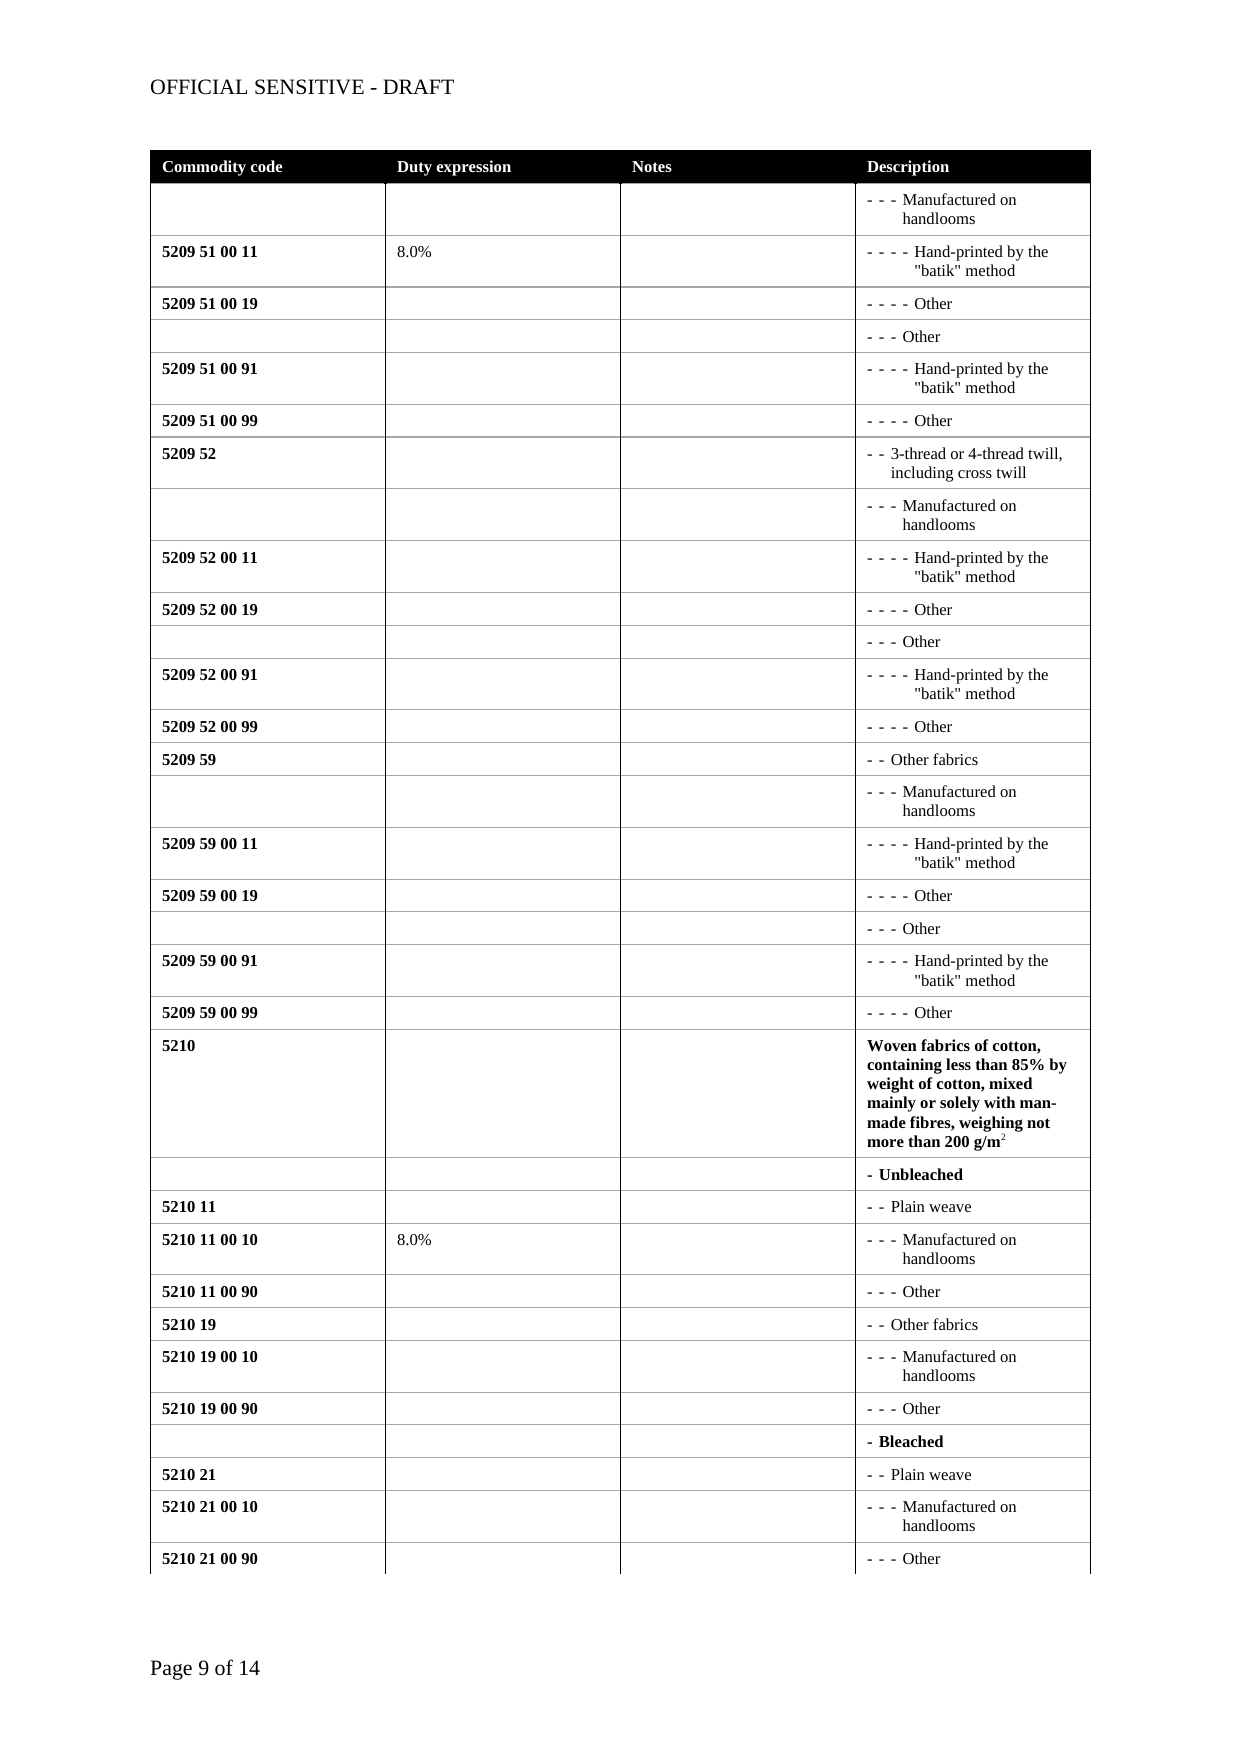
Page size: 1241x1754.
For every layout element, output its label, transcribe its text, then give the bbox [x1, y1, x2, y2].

table_cell [621, 184, 855, 234]
table_cell [386, 997, 620, 1028]
table_cell [621, 320, 855, 352]
table_cell [386, 659, 620, 709]
table_header Description [857, 151, 1090, 183]
table_cell [386, 353, 620, 404]
table_cell [386, 1458, 620, 1490]
table_cell [621, 659, 855, 709]
table_cell 5210 11 [151, 1191, 385, 1222]
table_cell 5209 51 00 99 [151, 405, 385, 436]
table_cell - - - - Other [856, 710, 1090, 742]
table_cell 5210 19 [151, 1308, 385, 1340]
table_cell [386, 288, 620, 319]
table_cell - - - Other [856, 626, 1090, 657]
table_cell [621, 236, 855, 286]
table_cell - - - - Hand-printed by the "batik" method [856, 945, 1090, 996]
table_cell [151, 184, 385, 234]
table_cell [386, 912, 620, 944]
table_cell 8.0% [386, 1224, 620, 1274]
table_cell - - - Other [856, 912, 1090, 944]
table_cell - - - Other [856, 1393, 1090, 1424]
table_cell [386, 489, 620, 540]
table_cell - - - - Other [856, 288, 1090, 319]
table_cell - - - Manufactured on handlooms [856, 1341, 1090, 1392]
table_cell 8.0% [386, 236, 620, 286]
table_cell 5210 [151, 1030, 385, 1157]
table_cell [621, 912, 855, 944]
table_cell - - - - Hand-printed by the "batik" method [856, 659, 1090, 709]
table_cell - - - Manufactured on handlooms [856, 489, 1090, 540]
table_cell 5209 51 00 19 [151, 288, 385, 319]
table_cell [621, 945, 855, 996]
table_cell 5210 21 [151, 1458, 385, 1490]
table_cell - - - - Other [856, 880, 1090, 911]
table_cell [621, 1308, 855, 1340]
table_header Duty expression [387, 151, 619, 183]
table_header Notes [622, 151, 854, 183]
table_cell 5209 59 00 19 [151, 880, 385, 911]
table_cell [621, 489, 855, 540]
table_cell 5210 21 00 90 [151, 1543, 385, 1574]
table_cell [151, 1425, 385, 1457]
table_cell [151, 320, 385, 352]
table_cell 5209 52 00 99 [151, 710, 385, 742]
table_cell 5209 59 00 91 [151, 945, 385, 996]
table_cell 5209 52 00 19 [151, 593, 385, 625]
table_cell [621, 880, 855, 911]
table_cell [621, 1458, 855, 1490]
table_cell [386, 1158, 620, 1190]
table_cell [621, 541, 855, 592]
table_cell [621, 743, 855, 775]
table_cell [386, 743, 620, 775]
table_cell [386, 438, 620, 488]
table_cell - - - - Other [856, 405, 1090, 436]
table_cell [386, 776, 620, 827]
table_cell [621, 288, 855, 319]
table_cell [621, 405, 855, 436]
table_cell [386, 880, 620, 911]
table_cell [386, 710, 620, 742]
table_cell [621, 1543, 855, 1574]
table_cell - - - Other [856, 320, 1090, 352]
table_cell 5209 52 00 91 [151, 659, 385, 709]
table_cell - - - - Hand-printed by the "batik" method [856, 236, 1090, 286]
table_cell - - Other fabrics [856, 743, 1090, 775]
table_cell [386, 184, 620, 234]
table_cell [386, 1308, 620, 1340]
table_cell [621, 1491, 855, 1542]
table_cell [621, 1191, 855, 1222]
table_cell [386, 626, 620, 657]
table_cell [621, 710, 855, 742]
table_cell - - - Other [856, 1275, 1090, 1307]
table_cell [386, 1393, 620, 1424]
table_cell - - - - Hand-printed by the "batik" method [856, 828, 1090, 878]
table_cell - - - - Hand-printed by the "batik" method [856, 353, 1090, 404]
table_cell 5210 11 00 10 [151, 1224, 385, 1274]
table_cell [386, 1275, 620, 1307]
table_cell [386, 1491, 620, 1542]
table_cell - - - Other [856, 1543, 1090, 1574]
table_cell 5210 21 00 10 [151, 1491, 385, 1542]
table_cell [621, 1030, 855, 1157]
table_cell [621, 353, 855, 404]
table_cell - - - Manufactured on handlooms [856, 184, 1090, 234]
table_cell [386, 1425, 620, 1457]
table_cell 5209 59 00 99 [151, 997, 385, 1028]
table_cell [151, 776, 385, 827]
table_cell [621, 1158, 855, 1190]
table_cell Woven fabrics of cotton, containing less than 85% by weight of cotton, mixed mainly or solely with man-made fibres, weighing not more than 200 g/m2 [856, 1030, 1090, 1157]
table_cell 5210 19 00 90 [151, 1393, 385, 1424]
table_cell [386, 1191, 620, 1222]
table_cell - - - Manufactured on handlooms [856, 1224, 1090, 1274]
table_cell 5210 19 00 10 [151, 1341, 385, 1392]
table_cell 5209 52 [151, 438, 385, 488]
table_cell [151, 489, 385, 540]
table_cell [621, 1224, 855, 1274]
table_cell - - Other fabrics [856, 1308, 1090, 1340]
table_cell [151, 1158, 385, 1190]
table_cell 5209 52 00 11 [151, 541, 385, 592]
table_cell [386, 405, 620, 436]
table_cell - - - - Hand-printed by the "batik" method [856, 541, 1090, 592]
table_cell [621, 997, 855, 1028]
table_cell [151, 912, 385, 944]
table_cell [621, 1393, 855, 1424]
table_cell - - Plain weave [856, 1458, 1090, 1490]
table_cell [386, 541, 620, 592]
table_cell [621, 1341, 855, 1392]
table_cell [386, 1543, 620, 1574]
table_cell [621, 1275, 855, 1307]
table_cell [386, 320, 620, 352]
table_cell 5209 51 00 91 [151, 353, 385, 404]
table_cell [621, 593, 855, 625]
table_cell [621, 1425, 855, 1457]
table_cell [386, 593, 620, 625]
table_cell [621, 776, 855, 827]
table_cell - - - Manufactured on handlooms [856, 1491, 1090, 1542]
table_cell - - - - Other [856, 997, 1090, 1028]
table_cell [151, 626, 385, 657]
table_cell - - - - Other [856, 593, 1090, 625]
table_cell - Bleached [856, 1425, 1090, 1457]
table_cell 5210 11 00 90 [151, 1275, 385, 1307]
table_cell 5209 51 00 11 [151, 236, 385, 286]
table_cell [386, 1341, 620, 1392]
table_header Commodity code [151, 151, 384, 183]
table_cell [386, 828, 620, 878]
table_cell - Unbleached [856, 1158, 1090, 1190]
table_cell [386, 1030, 620, 1157]
table_cell 5209 59 00 11 [151, 828, 385, 878]
table_cell - - 3-thread or 4-thread twill, including cross twill [856, 438, 1090, 488]
table_cell 5209 59 [151, 743, 385, 775]
table_cell [621, 626, 855, 657]
table_cell - - - Manufactured on handlooms [856, 776, 1090, 827]
table_cell [621, 438, 855, 488]
table_cell - - Plain weave [856, 1191, 1090, 1222]
table_cell [621, 828, 855, 878]
table_cell [386, 945, 620, 996]
